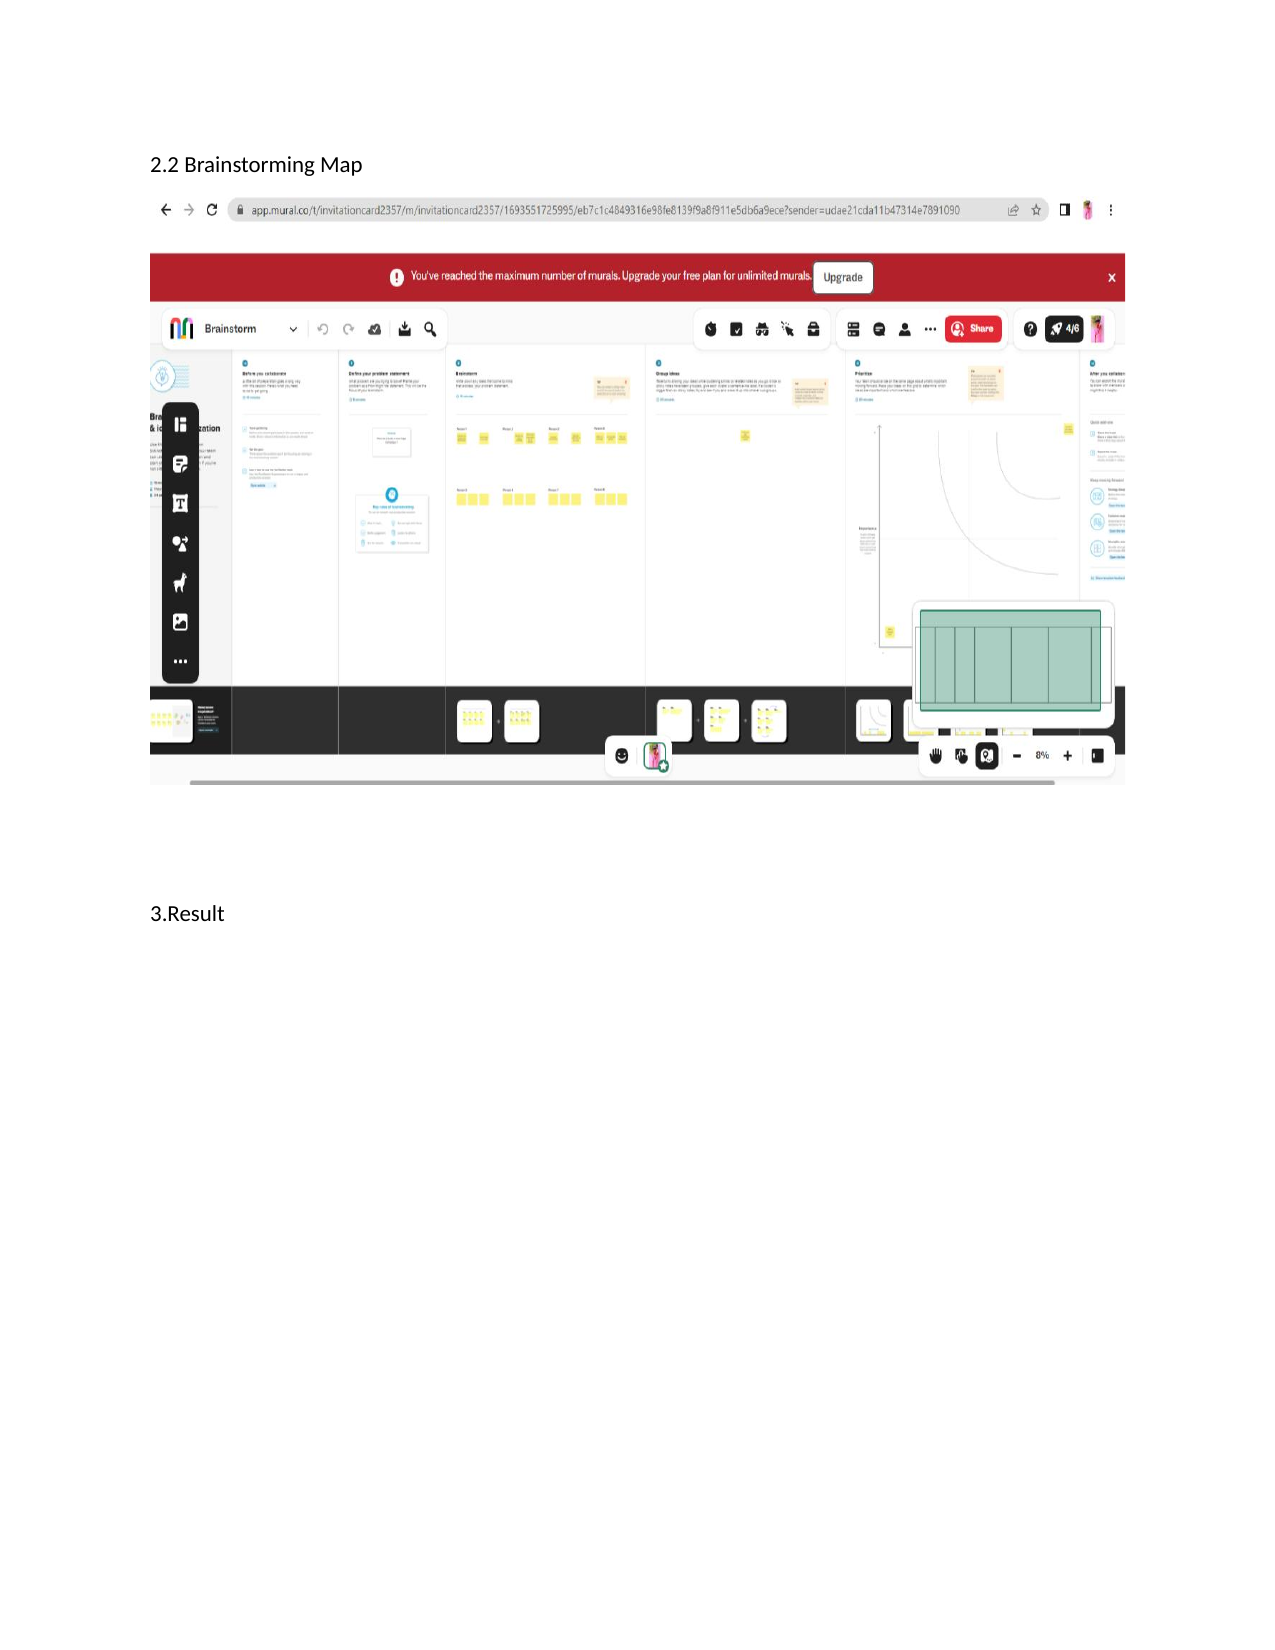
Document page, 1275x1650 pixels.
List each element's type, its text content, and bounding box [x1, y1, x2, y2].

picture [150, 196, 1125, 785]
text 3.Result [150, 899, 1125, 927]
text 2.2 Brainstorming Map [150, 150, 1125, 178]
